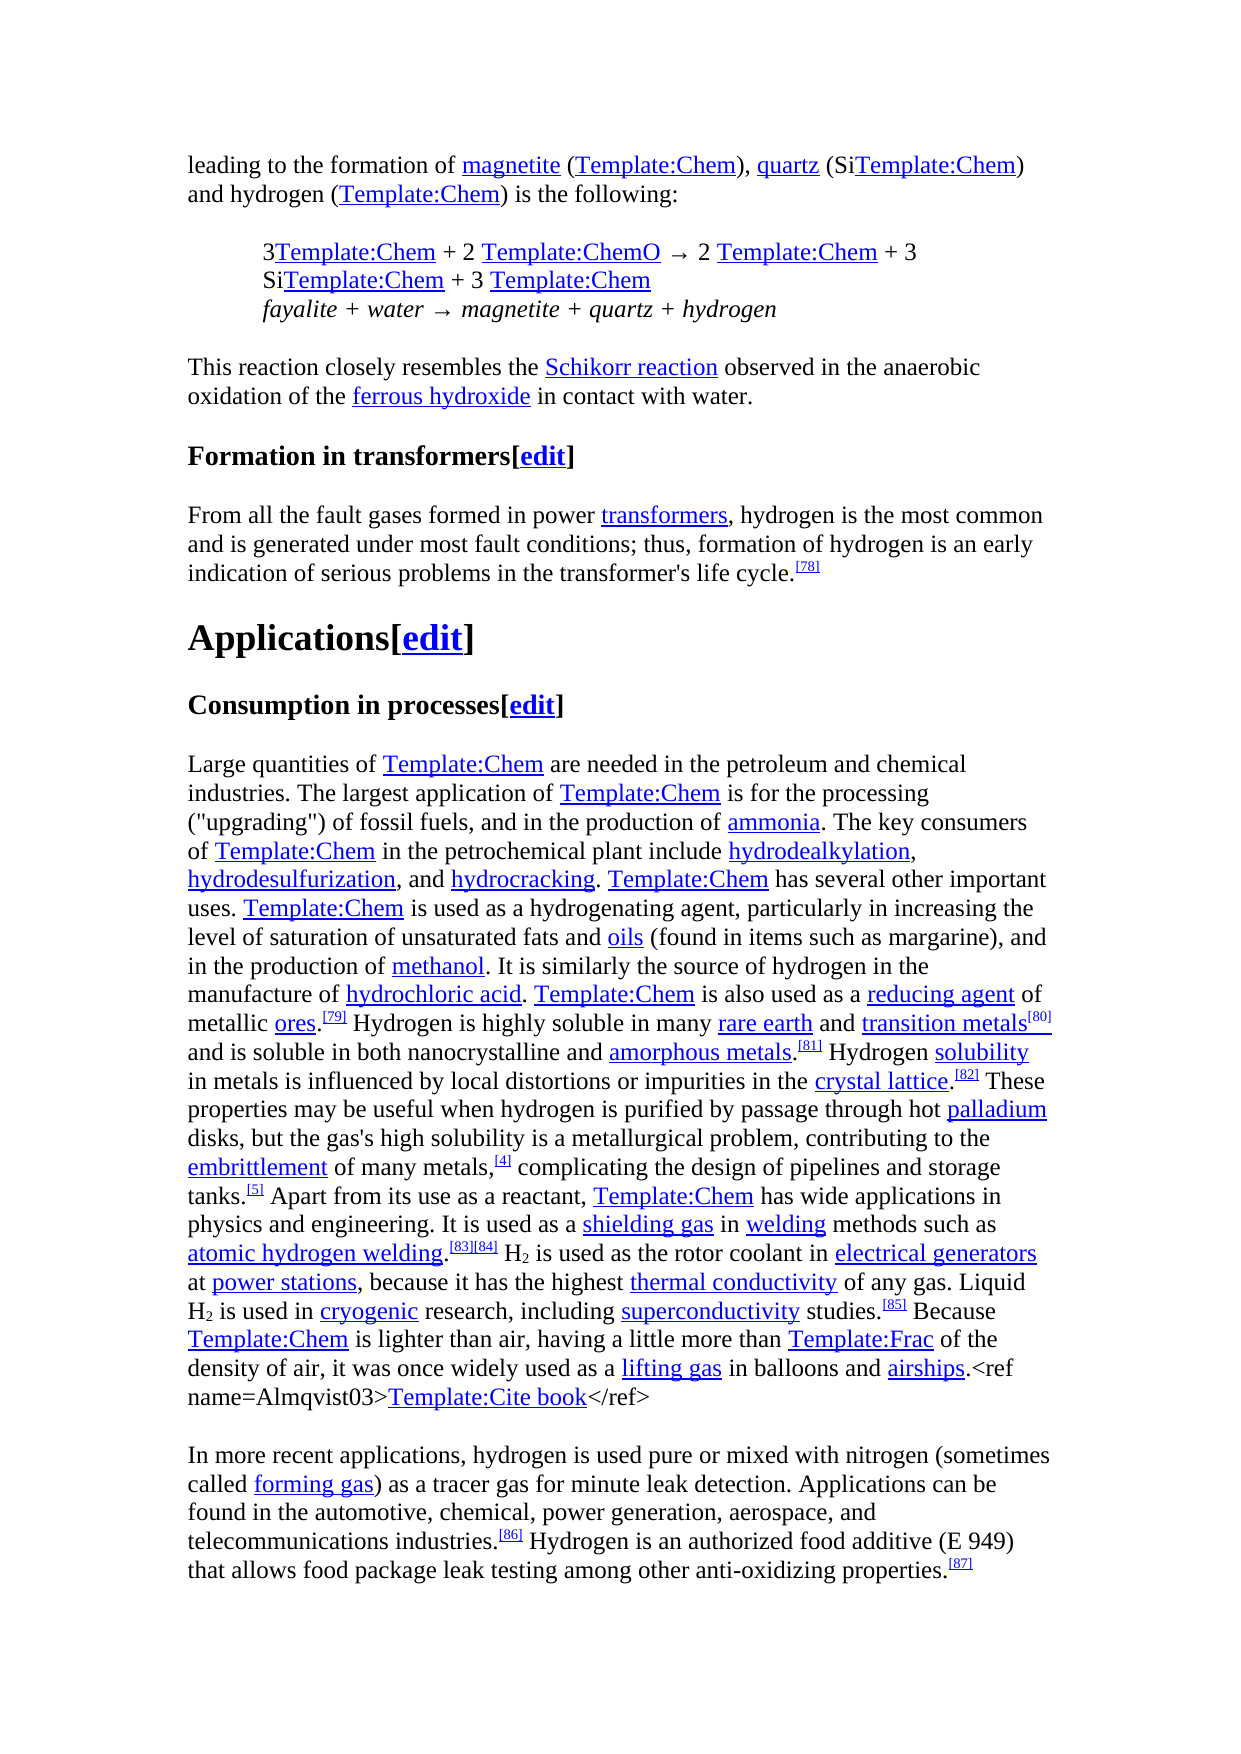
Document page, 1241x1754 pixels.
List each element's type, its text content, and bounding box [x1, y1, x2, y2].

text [187, 150, 1053, 207]
subtitle Applications[edit] [187, 616, 1053, 659]
subtitle Consumption in processes[edit] [187, 688, 1053, 720]
text 3Template:Chem + 2 Template:ChemO → 2 Template:Chem + 3 SiTemplate:Chem + 3 Template:Chem [262, 237, 1053, 294]
subtitle Formation in transformers[edit] [187, 439, 1053, 471]
text Large quantities of Template:Chem are needed in the petroleum and chemical industries. The largest application of Template:Chem is for the processing ("upgrading") of fossil fuels, and in the production of ammonia. The key consumers of Template:Chem in the petrochemical plant include hydrodealkylation, hydrodesulfurization, and hydrocracking. Template:Chem has several other important uses. Template:Chem is used as a hydrogenating agent, particularly in increasing the level of saturation of unsaturated fats and oils (found in items such as margarine), and in the production of methanol. It is similarly the source of hydrogen in the manufacture of hydrochloric acid. Template:Chem is also used as a reducing agent of metallic ores.[79] Hydrogen is highly soluble in many rare earth and transition metals[80] and is soluble in both nanocrystalline and amorphous metals.[81] Hydrogen solubility in metals is influenced by local distortions or impurities in the crystal lattice.[82] These properties may be useful when hydrogen is purified by passage through hot palladium disks, but the gas's high solubility is a metallurgical problem, contributing to the embrittlement of many metals,[4] complicating the design of pipelines and storage tanks.[5] Apart from its use as a reactant, Template:Chem has wide applications in physics and engineering. It is used as a shielding gas in welding methods such as atomic hydrogen welding.[83][84] H2 is used as the rotor coolant in electrical generators at power stations, because it has the highest thermal conductivity of any gas. Liquid H2 is used in cryogenic research, including superconductivity studies.[85] Because Template:Chem is lighter than air, having a little more than Template:Frac of the density of air, it was once widely used as a lifting gas in balloons and airships.<ref name=Almqvist03>Template:Cite book</ref> [187, 749, 1053, 1411]
text fayalite + water → magnetite + quartz + hydrogen [262, 294, 1053, 323]
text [187, 1440, 1053, 1584]
text From all the fault gases formed in power transformers, hydrogen is the most common and is generated under most fault conditions; thus, formation of hydrogen is an early indication of serious problems in the transformer's life cycle.[78] [187, 500, 1053, 587]
text This reaction closely resembles the Schikorr reaction observed in the anaerobic oxidation of the ferrous hydroxide in contact with water. [187, 352, 1053, 409]
